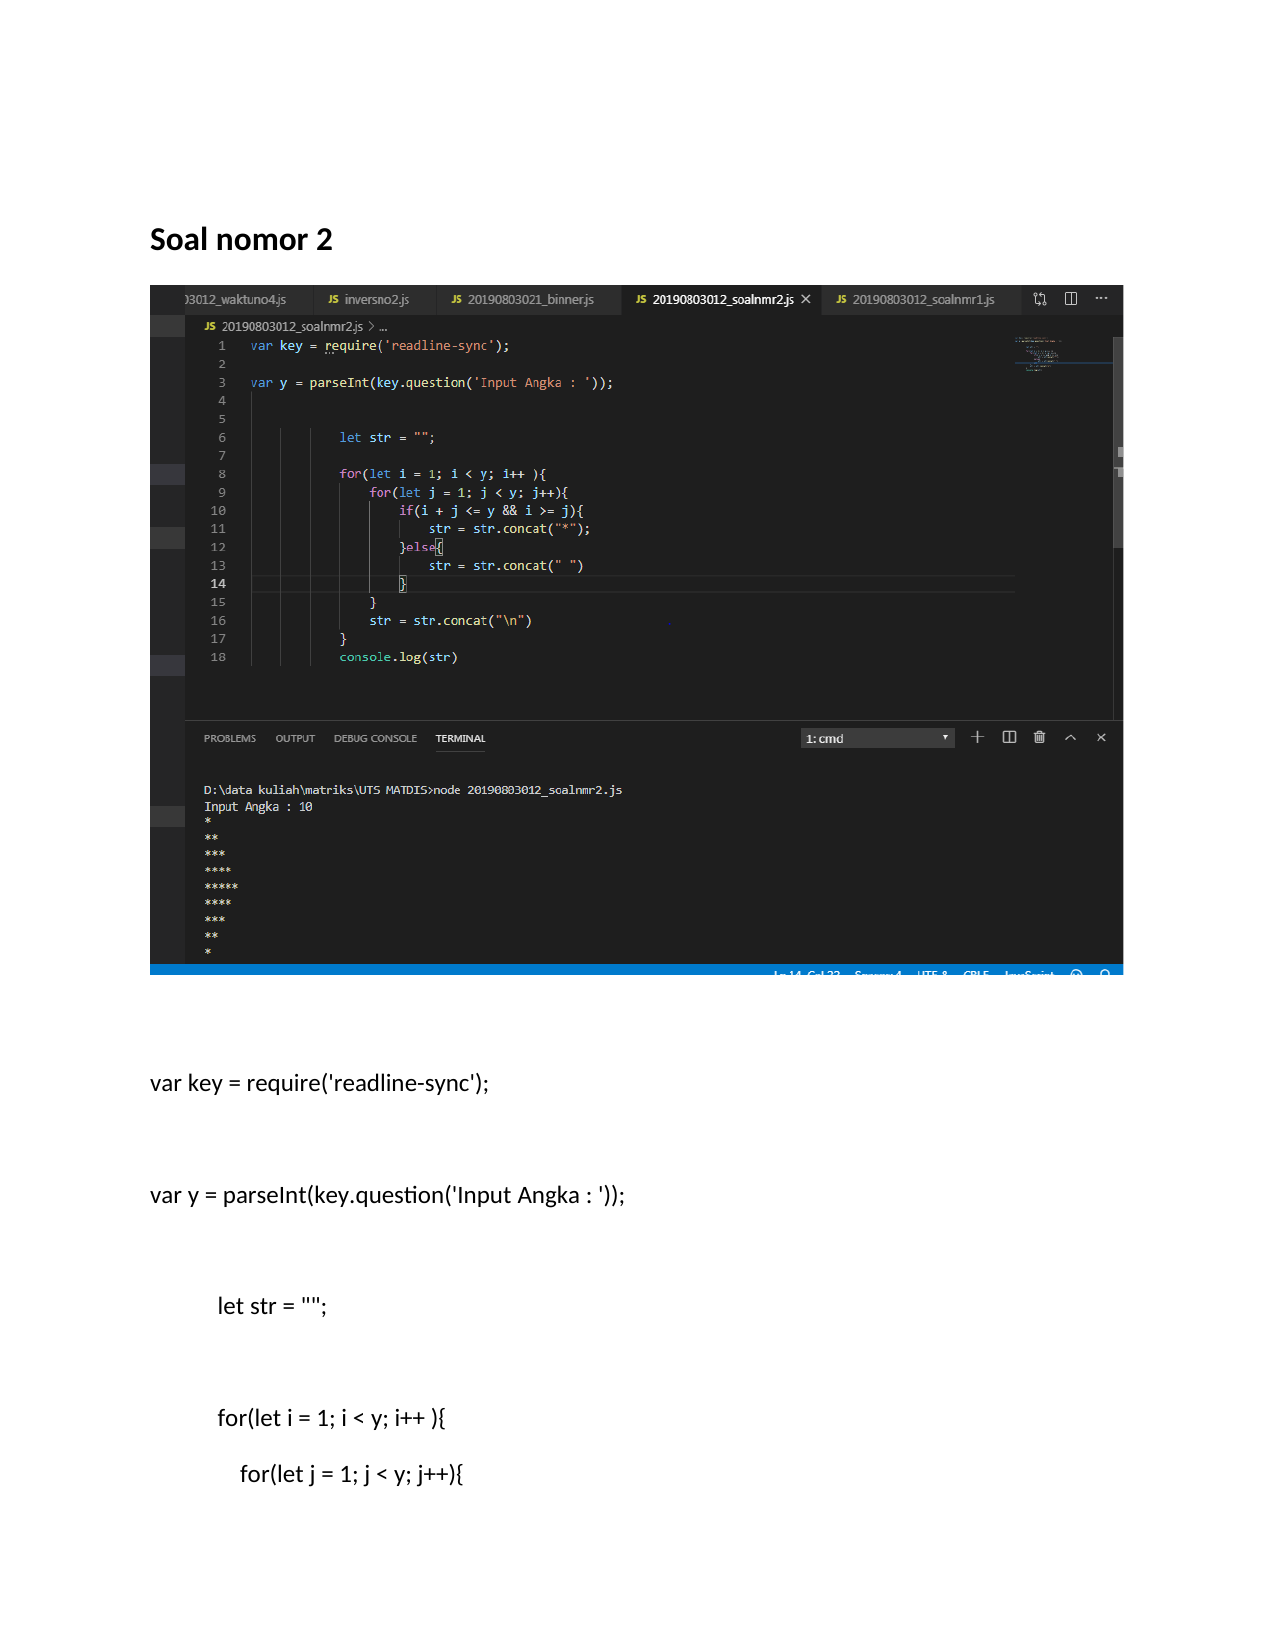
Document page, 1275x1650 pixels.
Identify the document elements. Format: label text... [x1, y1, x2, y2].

text var y = parseInt(key.question('Input Angka : ')); [150, 1179, 1125, 1209]
text Soal nomor 2 [150, 218, 1125, 258]
text let str = ""; [150, 1291, 1125, 1321]
picture [150, 285, 1124, 975]
text for(let j = 1; j < y; j++){ [150, 1458, 1125, 1488]
text var key = require('readline-sync'); [150, 1067, 1125, 1098]
text for(let i = 1; i < y; i++ ){ [150, 1402, 1125, 1433]
